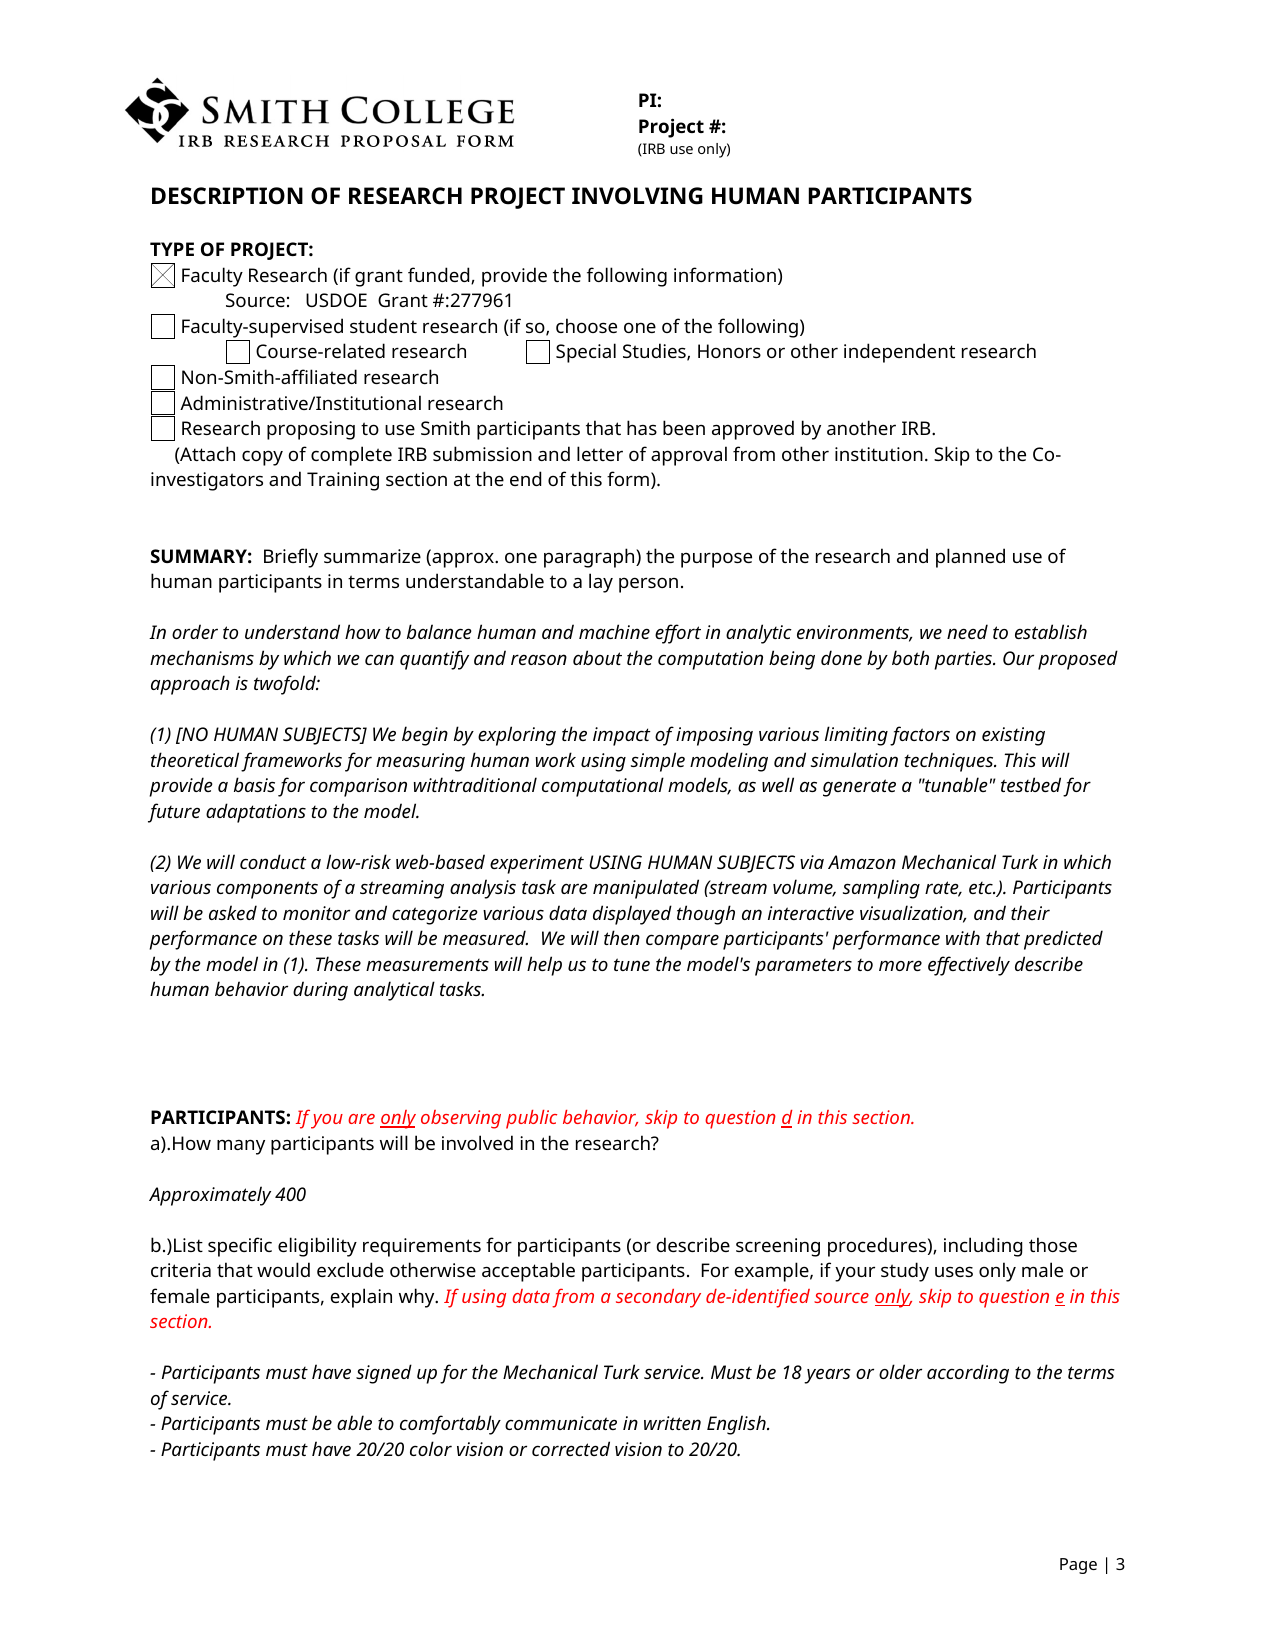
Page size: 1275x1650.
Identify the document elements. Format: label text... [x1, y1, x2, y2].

text Non-Smith-affiliated research [150, 364, 1125, 390]
text (Attach copy of complete IRB submission and letter of approval from other institution. Skip to the Co-investigators and Training section at the end of this form). [150, 441, 1125, 492]
text - Participants must have signed up for the Mechanical Turk service. Must be 18 years or older according to the terms of service. [150, 1359, 1125, 1411]
text Administrative/Institutional research [150, 390, 1125, 415]
text In order to understand how to balance human and machine effort in analytic environments, we need to establish mechanisms by which we can quantify and reason about the computation being done by both parties. Our proposed [150, 619, 1125, 671]
text (2) We will conduct a low-risk web-based experiment USING HUMAN SUBJECTS via Amazon Mechanical Turk in which various components of a streaming analysis task are manipulated (stream volume, sampling rate, etc.). Participants will be asked to monitor and categorize various data displayed though an interactive visualization, and their performance on these tasks will be measured. We will then compare participants' performance with that predicted by the model in (1). These measurements will help us to tune the model's parameters to more effectively describe human behavior during analytical tasks. [150, 849, 1125, 1002]
text (1) [NO HUMAN SUBJECTS] We begin by exploring the impact of imposing various limiting factors on existing theoretical frameworks for measuring human work using simple modeling and simulation techniques. This will provide a basis for comparison withtraditional computational models, as well as generate a "tunable" testbed for future adaptations to the model. [150, 722, 1125, 824]
text Approximately 400 [150, 1181, 1125, 1206]
text Source: USDOE Grant #:277961 [150, 288, 1125, 313]
text DESCRIPTION OF RESEARCH PROJECT INVOLVING HUMAN PARTICIPANTS [150, 180, 1125, 211]
text - Participants must have 20/20 color vision or corrected vision to 20/20. [150, 1436, 1125, 1462]
text PARTICIPANTS: If you are only observing public behavior, skip to question d in this section. [150, 1104, 1125, 1130]
text b.)List specific eligibility requirements for participants (or describe screening procedures), including those criteria that would exclude otherwise acceptable participants. For example, if your study uses only male or female participants, explain why. If using data from a secondary de-identified source only, skip to question e in this section. [150, 1232, 1125, 1334]
text TYPE OF PROJECT: [150, 237, 1125, 262]
text approach is twofold: [150, 671, 1125, 696]
text SUMMARY: Briefly summarize (approx. one paragraph) the purpose of the research and planned use of human participants in terms understandable to a lay person. [150, 543, 1125, 594]
text a).How many participants will be involved in the research? [150, 1130, 1125, 1155]
text Course-related research Special Studies, Honors or other independent research [150, 339, 1125, 364]
text Faculty-supervised student research (if so, choose one of the following) [150, 313, 1125, 339]
text - Participants must be able to comfortably communicate in written English. [150, 1411, 1125, 1436]
text Research proposing to use Smith participants that has been approved by another IRB. [150, 415, 1125, 441]
picture [120, 75, 517, 152]
text Faculty Research (if grant funded, provide the following information) [150, 262, 1125, 288]
